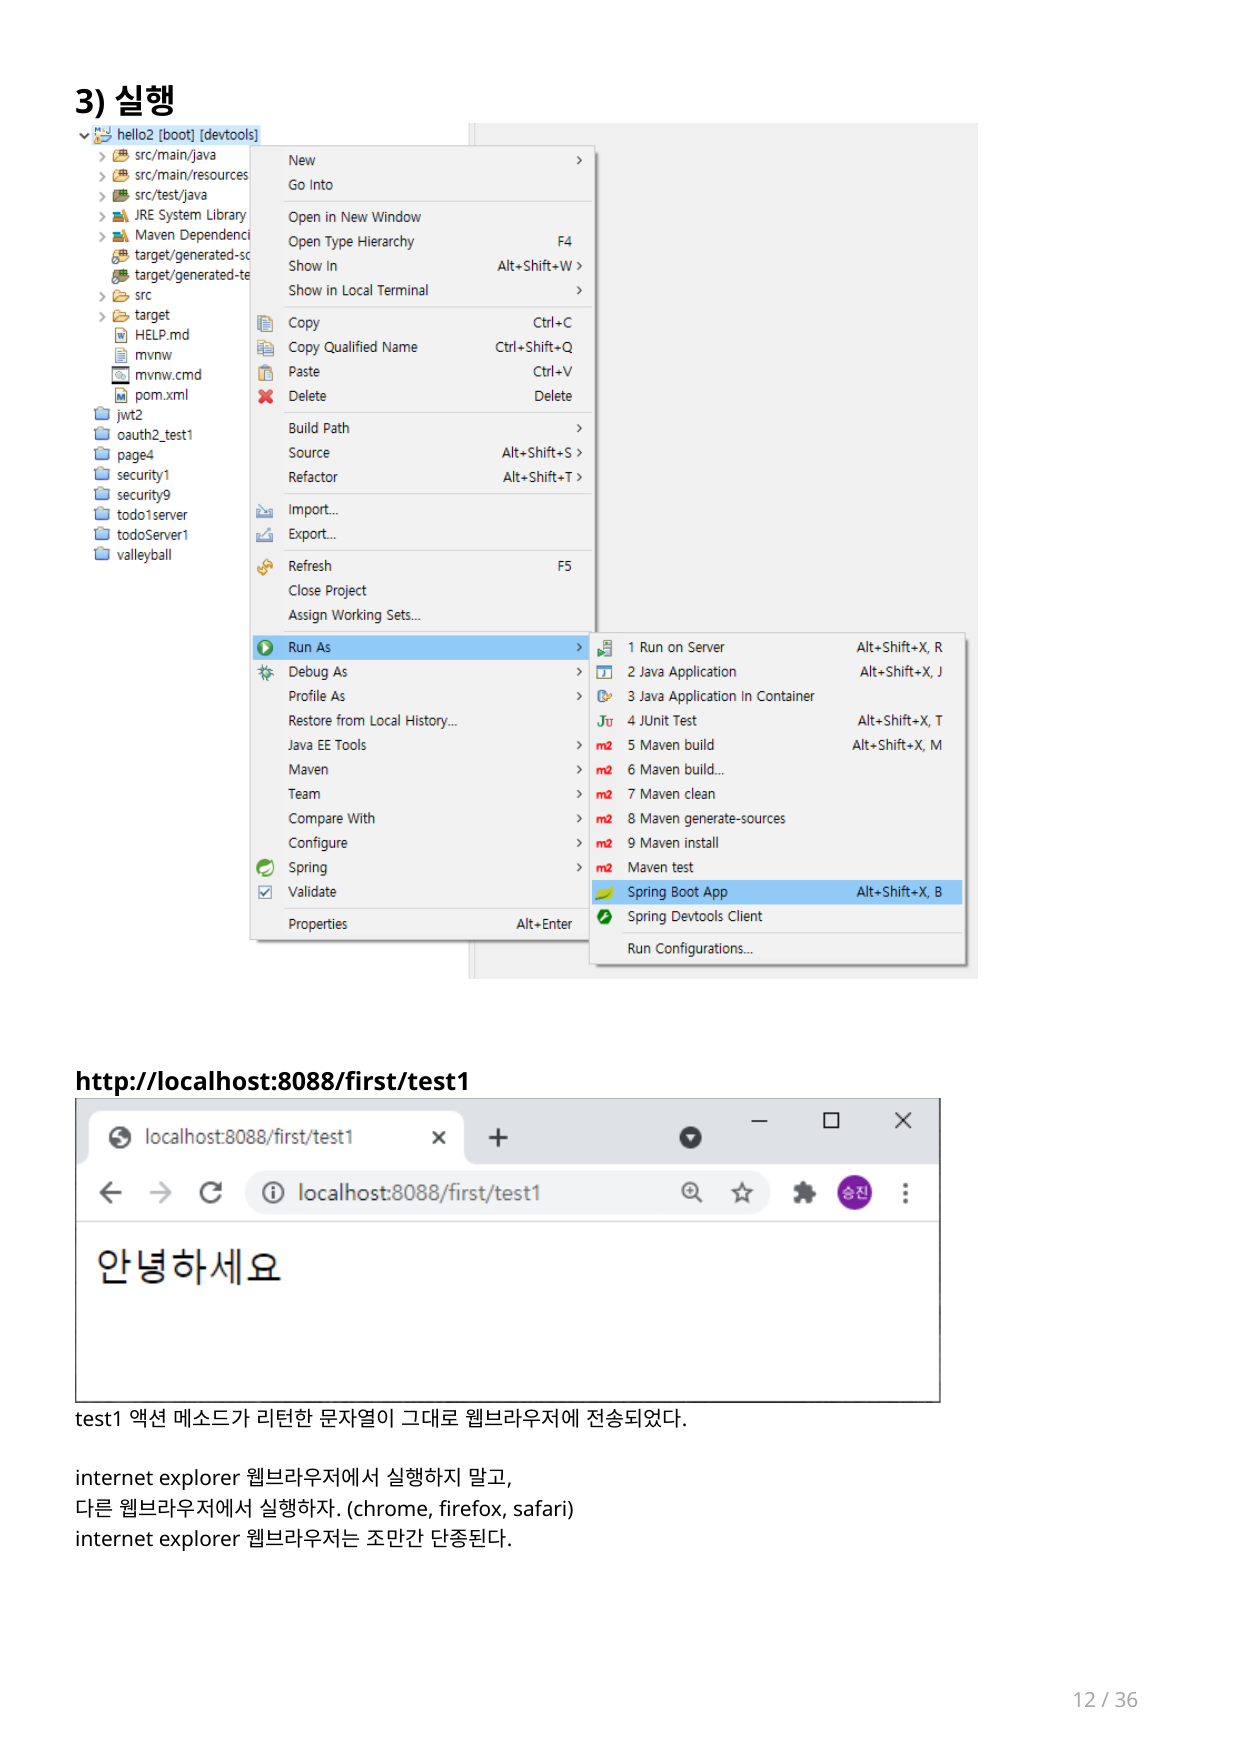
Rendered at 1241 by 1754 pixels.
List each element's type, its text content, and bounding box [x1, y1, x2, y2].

text internet explorer 웹브라우저에서 실행하지 말고, [75, 1461, 1165, 1492]
text test1 액션 메소드가 리턴한 문자열이 그대로 웹브라우저에 전송되었다. [75, 1403, 1165, 1433]
text internet explorer 웹브라우저는 조만간 단종된다. [75, 1522, 1165, 1552]
picture [75, 123, 978, 979]
subtitle http://localhost:8088/first/test1 [75, 1064, 1165, 1098]
subtitle 실행 [75, 75, 1165, 123]
picture [75, 1098, 941, 1403]
text 다른 웹브라우저에서 실행하자. (chrome, firefox, safari) [75, 1492, 1165, 1522]
